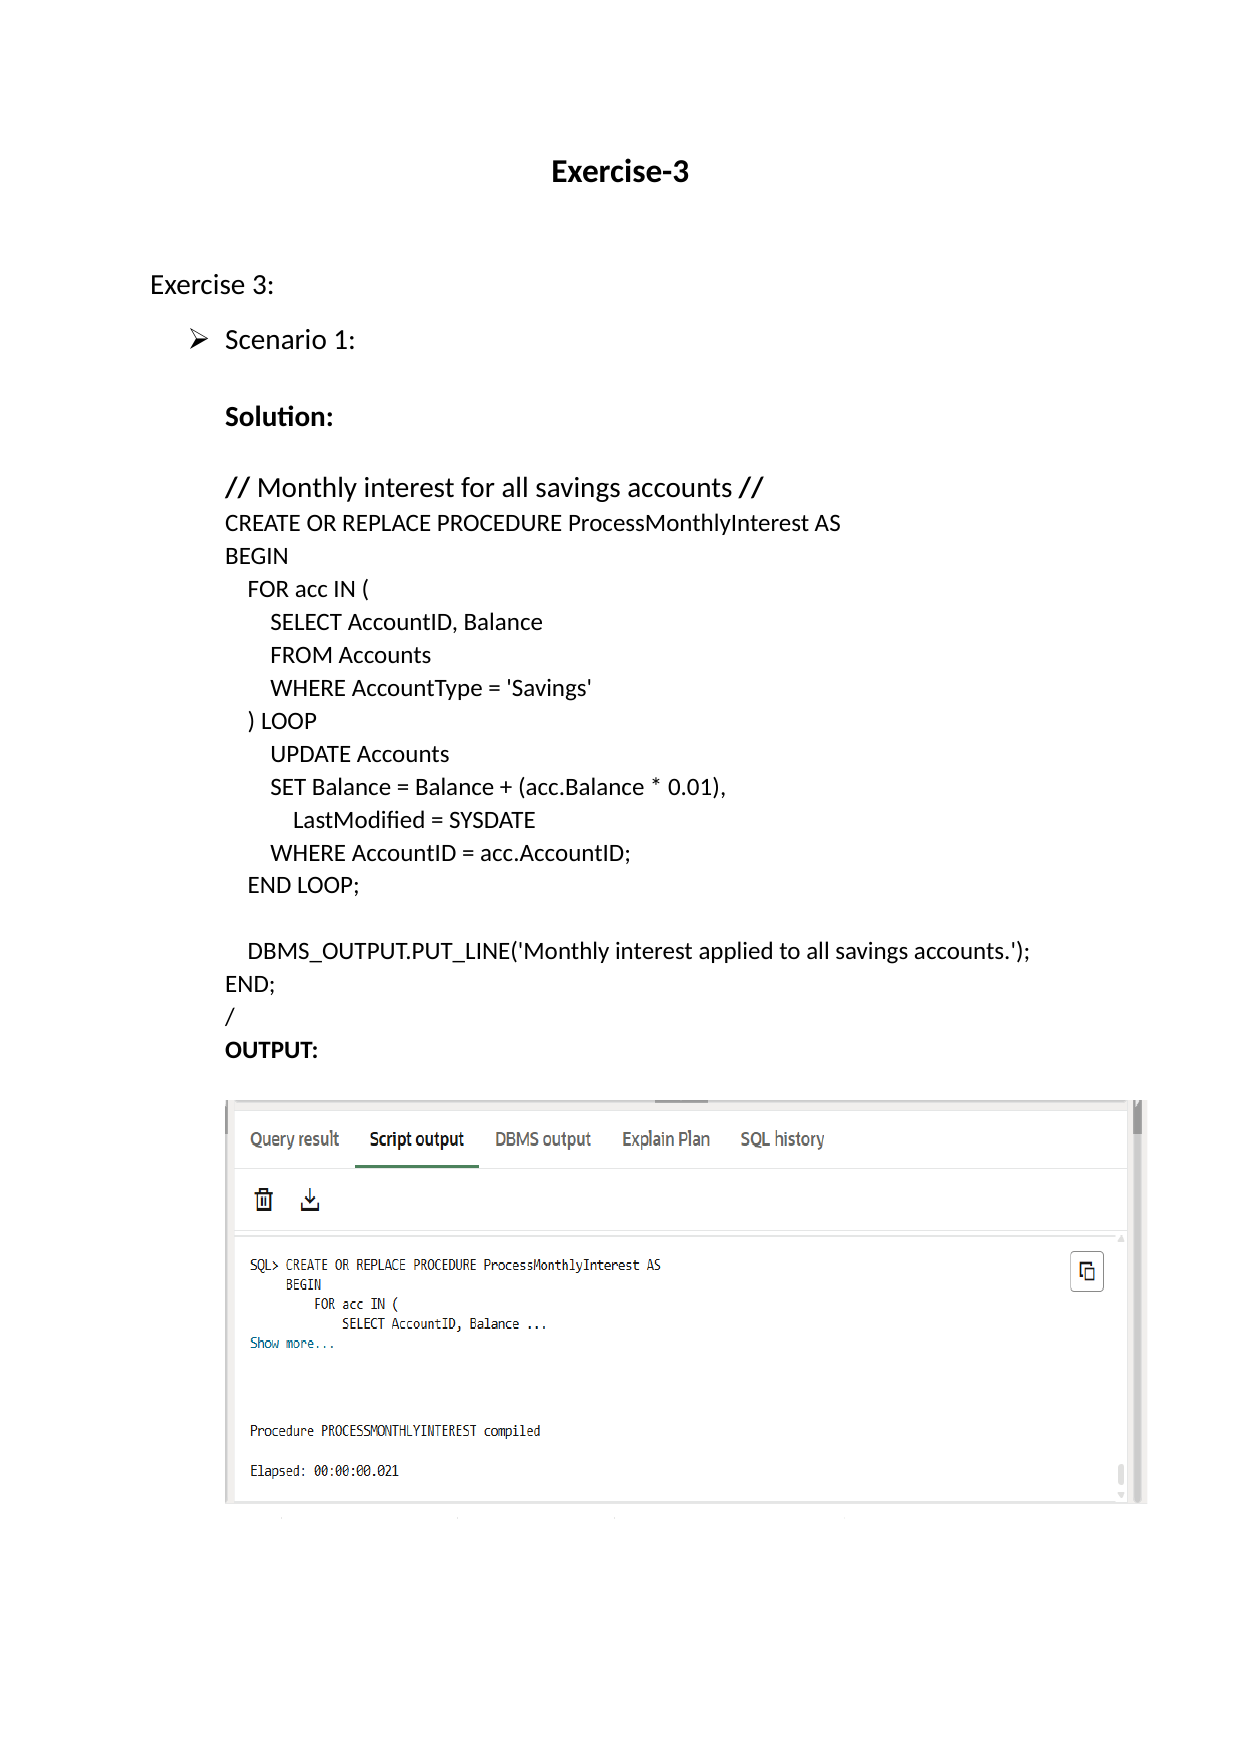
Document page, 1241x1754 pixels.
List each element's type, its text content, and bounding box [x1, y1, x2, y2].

picture [225, 1100, 1148, 1519]
list WHERE AccountID = acc.AccountID; [225, 837, 1090, 867]
text Exercise 3: [150, 266, 1090, 301]
list SELECT AccountID, Balance [225, 606, 1090, 637]
list WHERE AccountType = 'Savings' [225, 672, 1090, 703]
list DBMS_OUTPUT.PUT_LINE('Monthly interest applied to all savings accounts.'); [225, 935, 1090, 966]
list UPDATE Accounts [225, 738, 1090, 768]
list LastModified = SYSDATE [225, 804, 1090, 834]
list SET Balance = Balance + (acc.Balance * 0.01), [225, 771, 1090, 801]
list FROM Accounts [225, 639, 1090, 670]
list Solution: [225, 398, 1090, 433]
list END; [225, 968, 1090, 999]
list / [225, 1001, 1090, 1032]
list // Monthly interest for all savings accounts // [225, 469, 1090, 505]
text Exercise-3 [150, 150, 1090, 191]
list ) LOOP [225, 705, 1090, 736]
list OUTPUT: [225, 1034, 1090, 1065]
list FOR acc IN ( [225, 573, 1090, 604]
list BEGIN [225, 540, 1090, 571]
list Scenario 1: [187, 321, 1090, 356]
list CREATE OR REPLACE PROCEDURE ProcessMonthlyInterest AS [225, 507, 1090, 538]
list END LOOP; [225, 869, 1090, 900]
